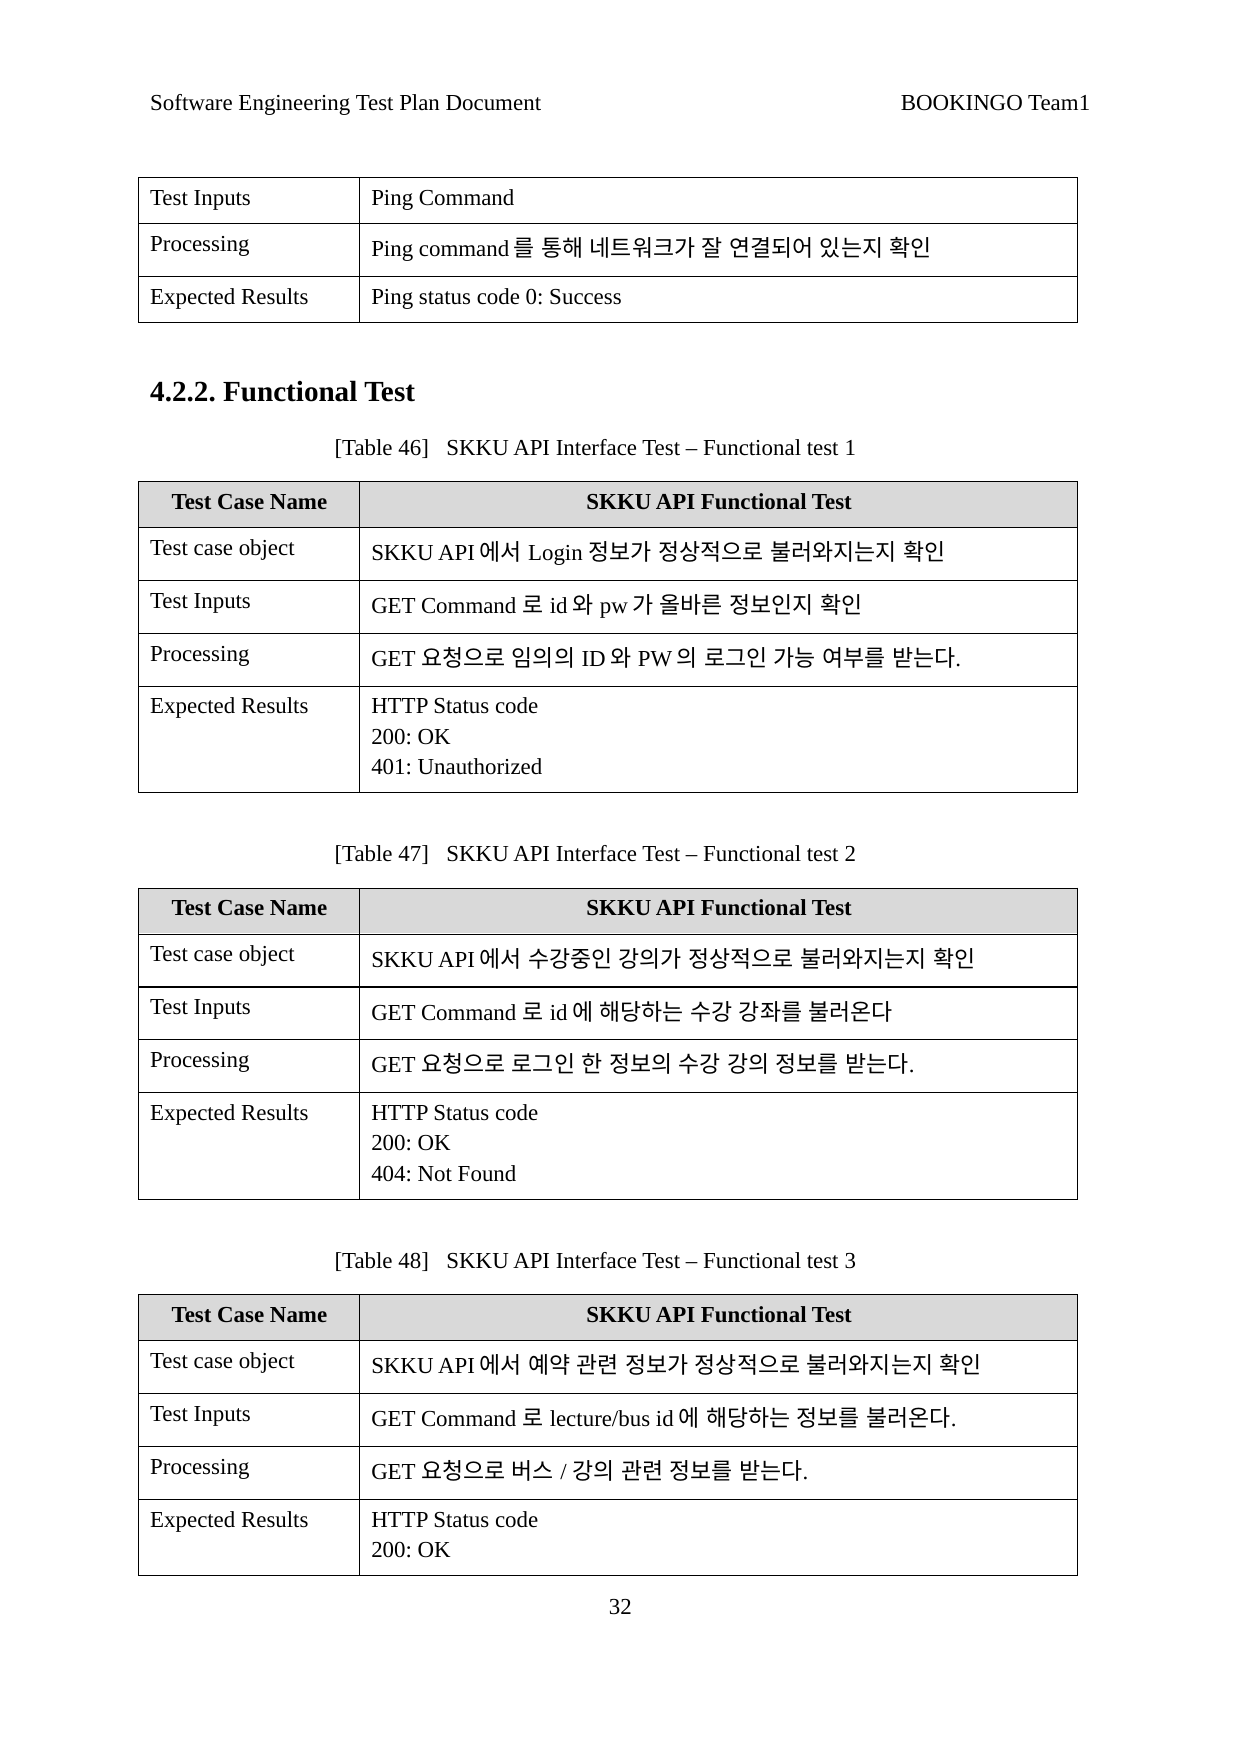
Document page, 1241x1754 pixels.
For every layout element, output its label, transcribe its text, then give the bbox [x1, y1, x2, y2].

table_cell HTTP Status code 200: OK 401: Unauthorized [360, 687, 1077, 792]
table_cell Ping status code 0: Success [360, 277, 1077, 322]
table_cell Test Inputs [139, 1394, 359, 1446]
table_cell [360, 1500, 1077, 1575]
table_cell Expected Results [139, 1093, 359, 1199]
table_cell Ping command를 통해 네트워크가 잘 연결되어 있는지 확인 [360, 224, 1077, 276]
table_cell Processing [139, 1447, 359, 1499]
table_cell GET Command 로 id에 해당하는 수강 강좌를 불러온다 [360, 988, 1077, 1039]
table_cell Processing [139, 1040, 359, 1092]
table_cell Test case object [139, 528, 359, 580]
table_cell Test case object [139, 935, 359, 986]
text SKKU API Interface Test – Functional test 2 [172, 840, 1069, 867]
table_cell GET 요청으로 로그인 한 정보의 수강 강의 정보를 받는다. [360, 1040, 1077, 1092]
table_cell Test Inputs [139, 988, 359, 1039]
table_cell SKKU API에서 예약 관련 정보가 정상적으로 불러와지는지 확인 [360, 1341, 1077, 1393]
table_cell Test Inputs [139, 178, 359, 223]
text 4.2.2. Functional Test [150, 374, 1090, 408]
table_header SKKU API Functional Test [360, 1295, 1077, 1340]
text SKKU API Interface Test – Functional test 3 [172, 1247, 1069, 1273]
table_cell Expected Results [139, 687, 359, 792]
table_cell SKKU API에서 수강중인 강의가 정상적으로 불러와지는지 확인 [360, 935, 1077, 986]
table_header Test Case Name [139, 889, 359, 933]
table_cell Expected Results [139, 1500, 359, 1575]
table_cell HTTP Status code 200: OK 404: Not Found [360, 1093, 1077, 1199]
table_header Test Case Name [139, 482, 359, 527]
table_cell GET Command 로 lecture/bus id에 해당하는 정보를 불러온다. [360, 1394, 1077, 1446]
table_cell GET Command 로 id와 pw가 올바른 정보인지 확인 [360, 581, 1077, 633]
table_cell GET 요청으로 임의의 ID와 PW의 로그인 가능 여부를 받는다. [360, 634, 1077, 686]
table_cell Expected Results [139, 277, 359, 322]
text SKKU API Interface Test – Functional test 1 [172, 434, 1069, 460]
table_header SKKU API Functional Test [360, 482, 1077, 527]
table_cell Test Inputs [139, 581, 359, 633]
table_header Test Case Name [139, 1295, 359, 1340]
table_cell SKKU API에서 Login 정보가 정상적으로 불러와지는지 확인 [360, 528, 1077, 580]
table_cell Processing [139, 224, 359, 276]
table_cell Test case object [139, 1341, 359, 1393]
table_header SKKU API Functional Test [360, 889, 1077, 933]
table_cell Ping Command [360, 178, 1077, 223]
table_cell Processing [139, 634, 359, 686]
table_cell GET 요청으로 버스 / 강의 관련 정보를 받는다. [360, 1447, 1077, 1499]
